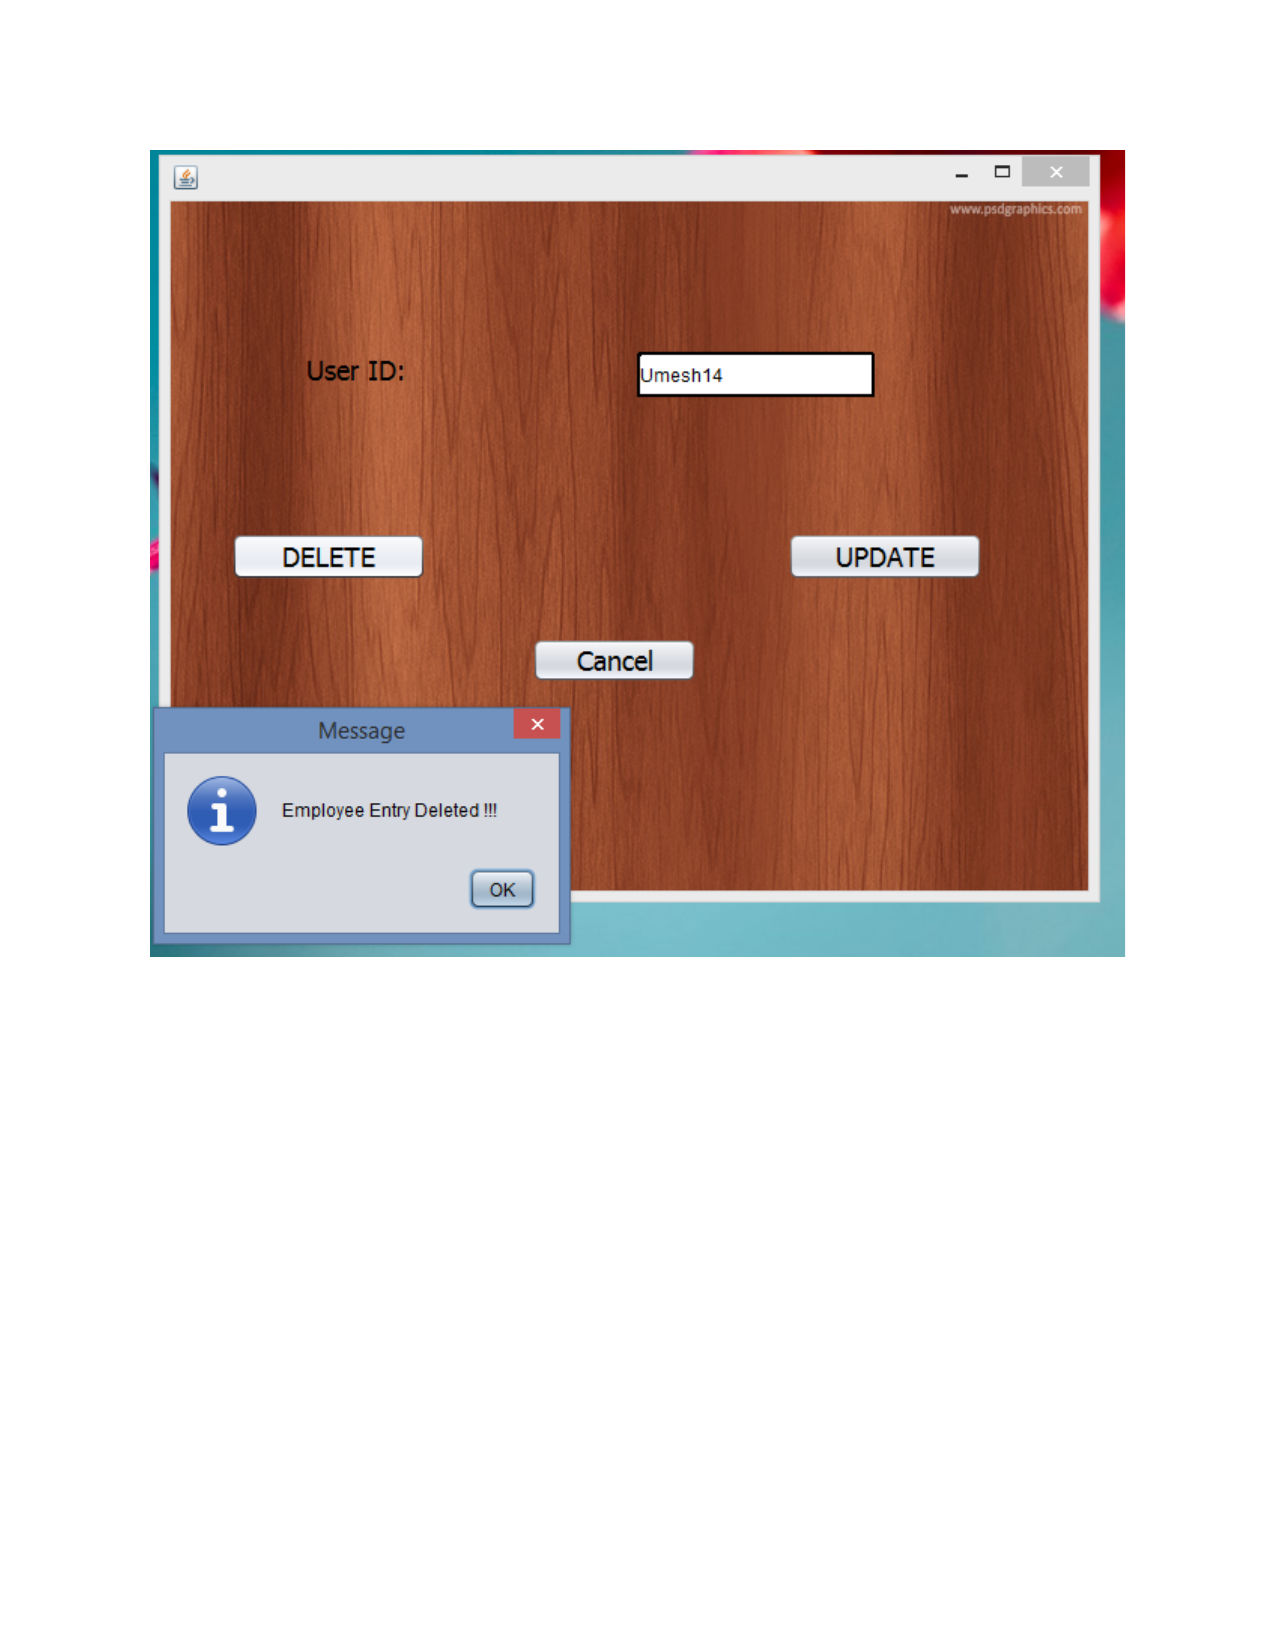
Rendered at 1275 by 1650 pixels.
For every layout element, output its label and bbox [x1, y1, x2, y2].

picture [150, 150, 1125, 957]
